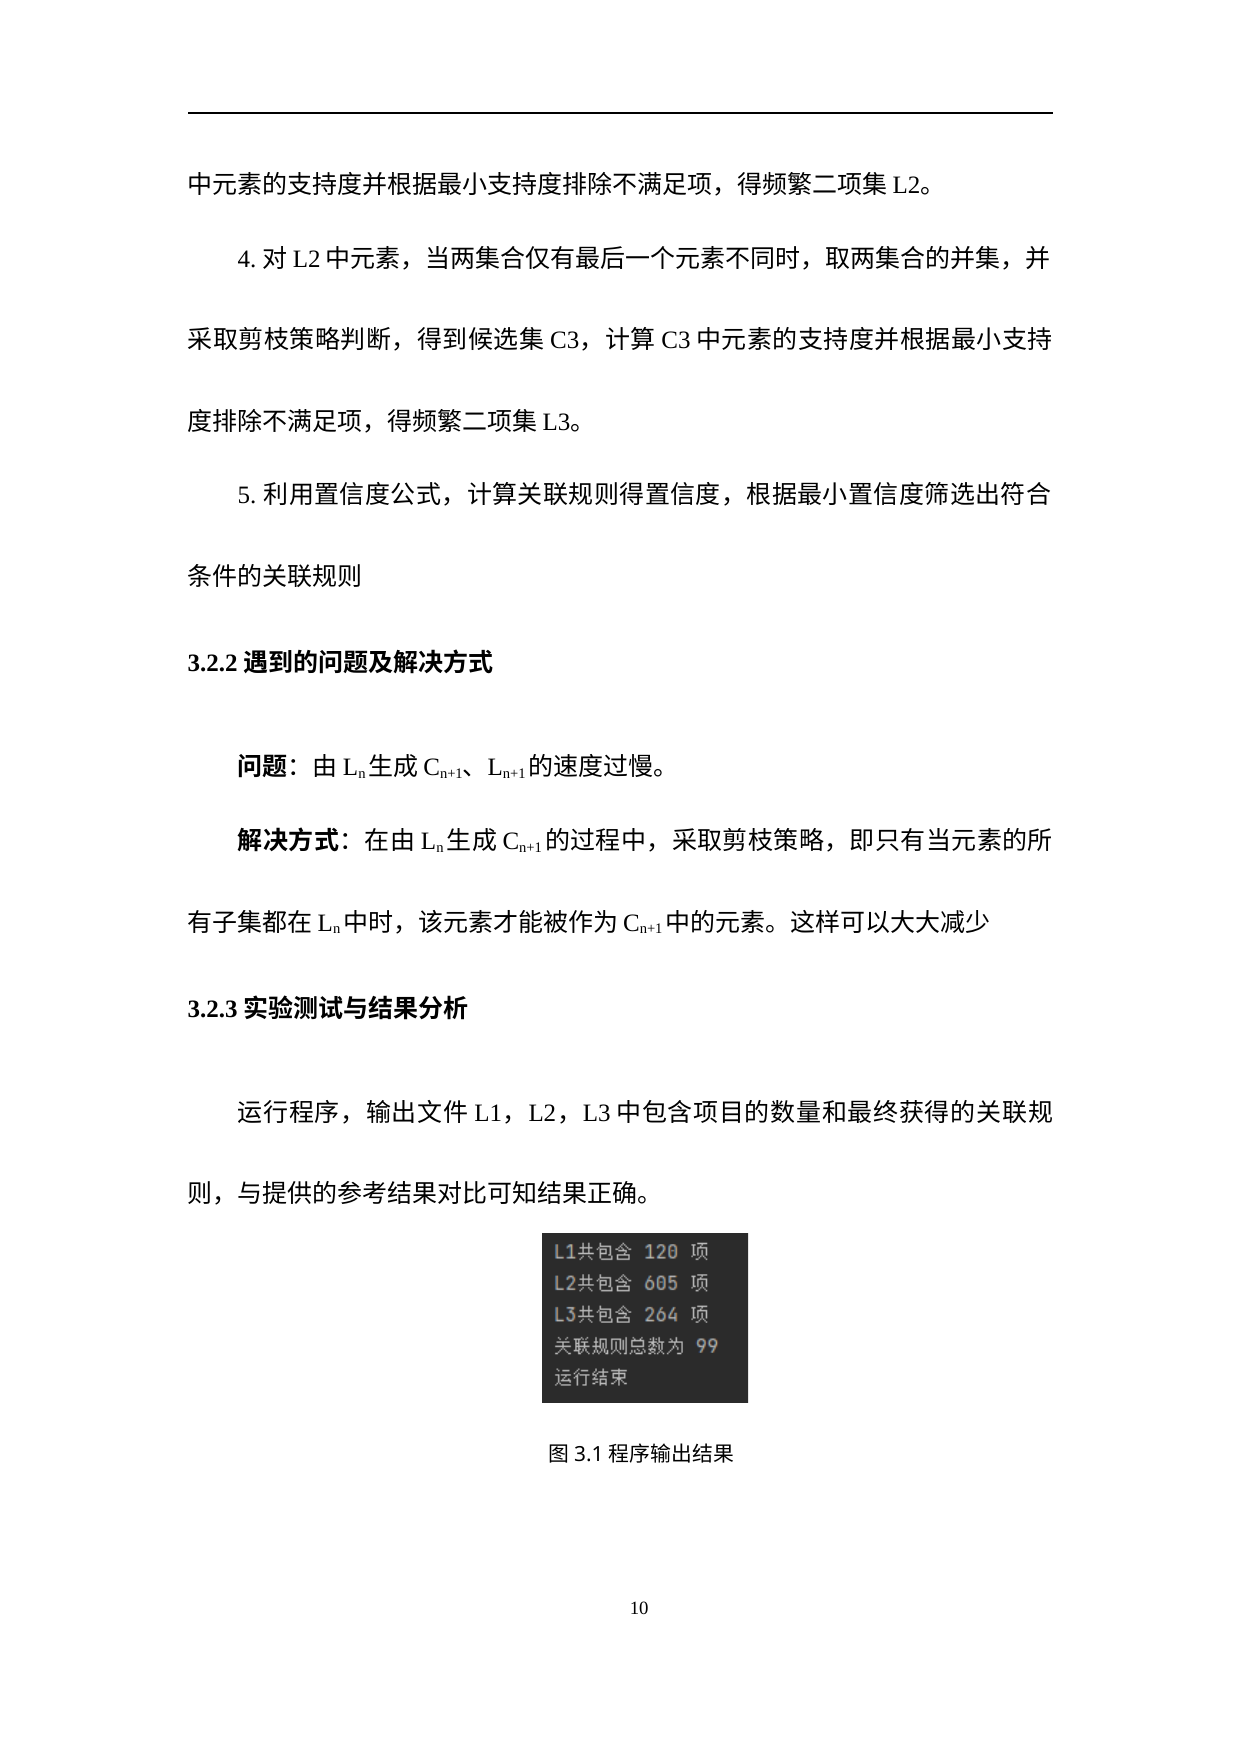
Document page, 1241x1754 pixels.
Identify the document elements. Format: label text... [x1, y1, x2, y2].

subtitle 3.2.2 遇到的问题及解决方式 [187, 628, 1053, 693]
text 4. 对L2中元素，当两集合仅有最后一个元素不同时，取两集合的并集，并采取剪枝策略判断，得到候选集C3，计算C3中元素的支持度并根据最小支持度排除不满足项，得频繁二项集L3。 [187, 224, 1053, 452]
text 图 3.1 程序输出结果 [187, 1436, 1053, 1468]
picture [542, 1233, 749, 1403]
text 5. 利用置信度公式，计算关联规则得置信度，根据最小置信度筛选出符合条件的关联规则 [187, 461, 1053, 607]
subtitle 3.2.3 实验测试与结果分析 [187, 974, 1053, 1039]
text 问题：由Ln生成Cn+1、Ln+1的速度过慢。 [187, 732, 1053, 797]
text 解决方式：在由Ln生成Cn+1的过程中，采取剪枝策略，即只有当元素的所有子集都在Ln中时，该元素才能被作为Cn+1中的元素。这样可以大大减少 [187, 806, 1053, 953]
text 运行程序，输出文件L1，L2，L3中包含项目的数量和最终获得的关联规则，与提供的参考结果对比可知结果正确。 [187, 1078, 1053, 1224]
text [187, 150, 1053, 215]
